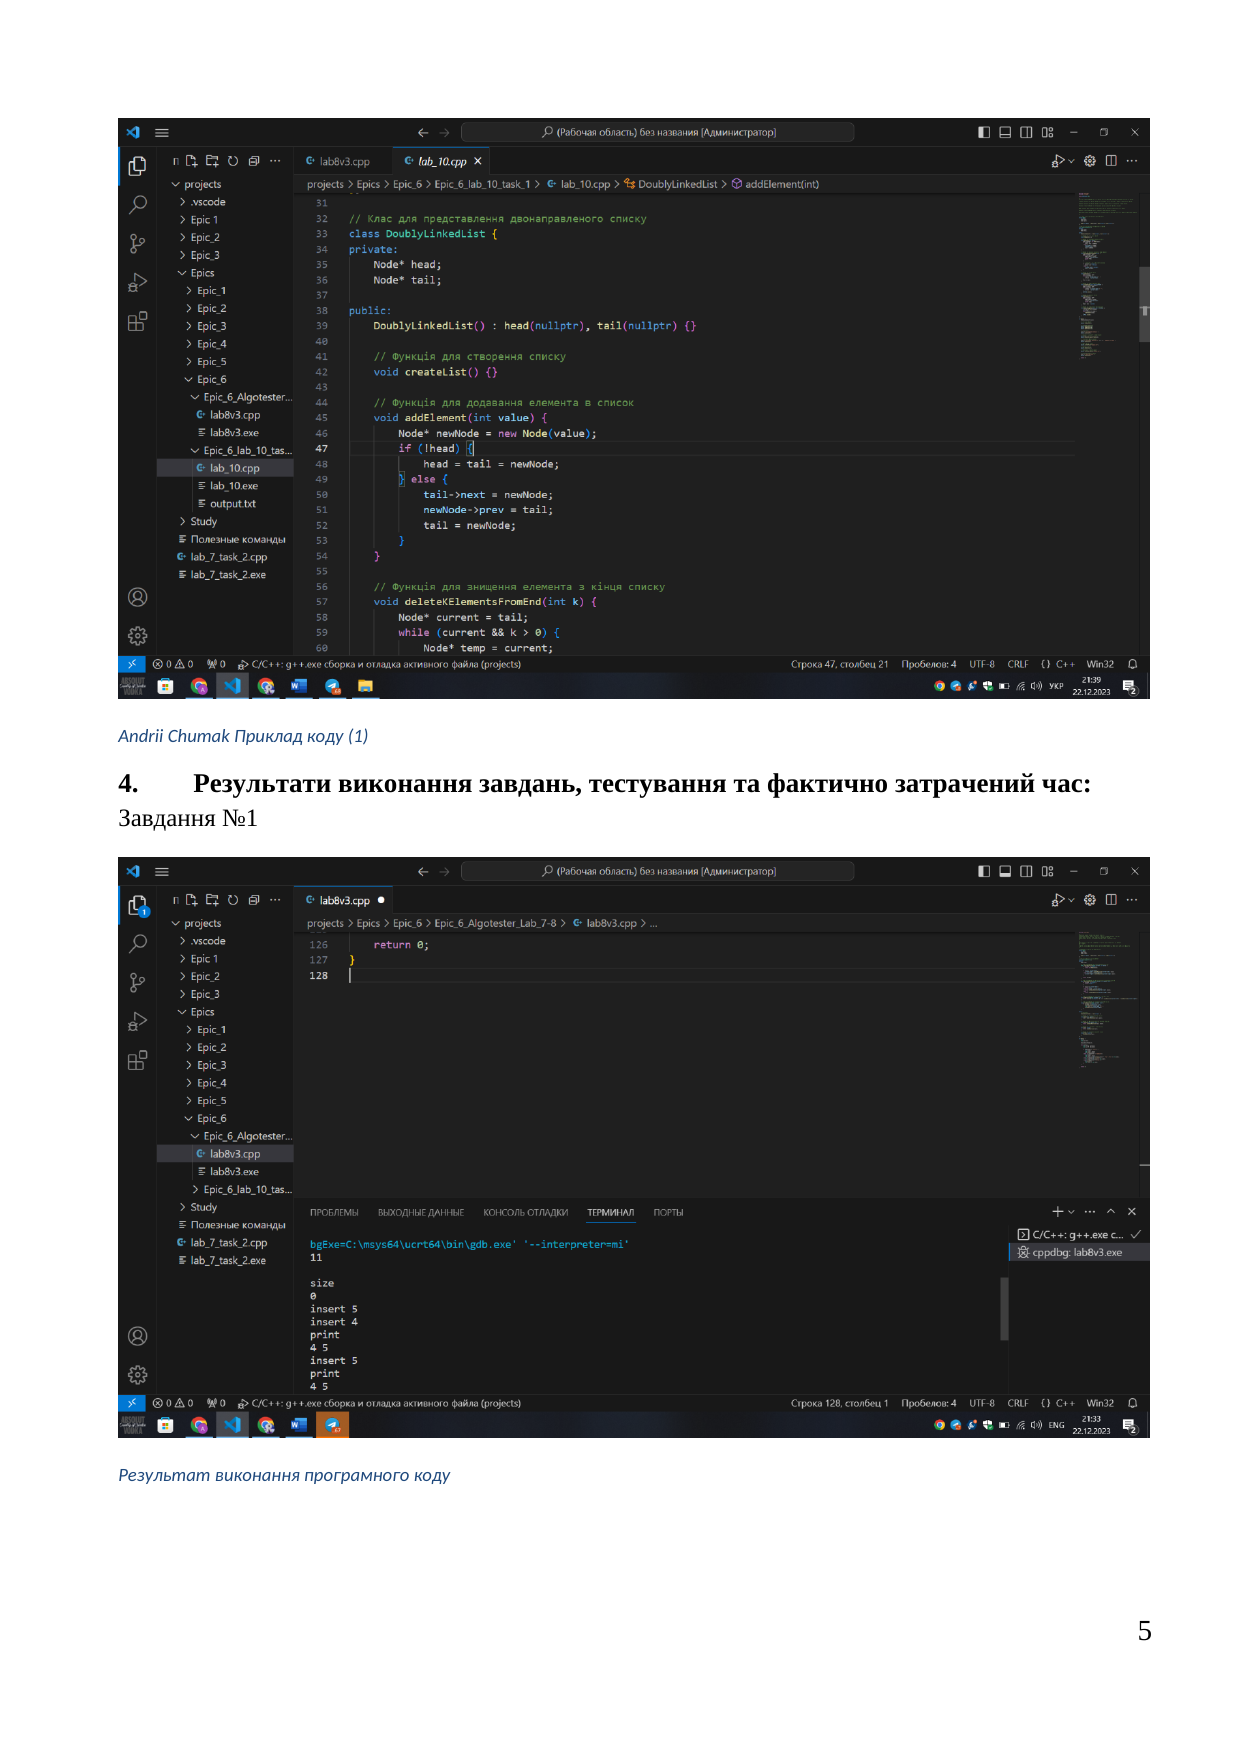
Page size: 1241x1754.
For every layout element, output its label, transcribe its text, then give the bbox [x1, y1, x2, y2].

text Результат виконання програмного коду [118, 1463, 1152, 1486]
picture [118, 118, 1150, 699]
picture [118, 857, 1150, 1438]
text Andrii Chumak Приклад коду (1) [118, 724, 1152, 747]
subtitle 4. Результати виконання завдань, тестування та фактично затрачений час: [118, 768, 1152, 799]
text Завдання №1 [118, 803, 1152, 832]
